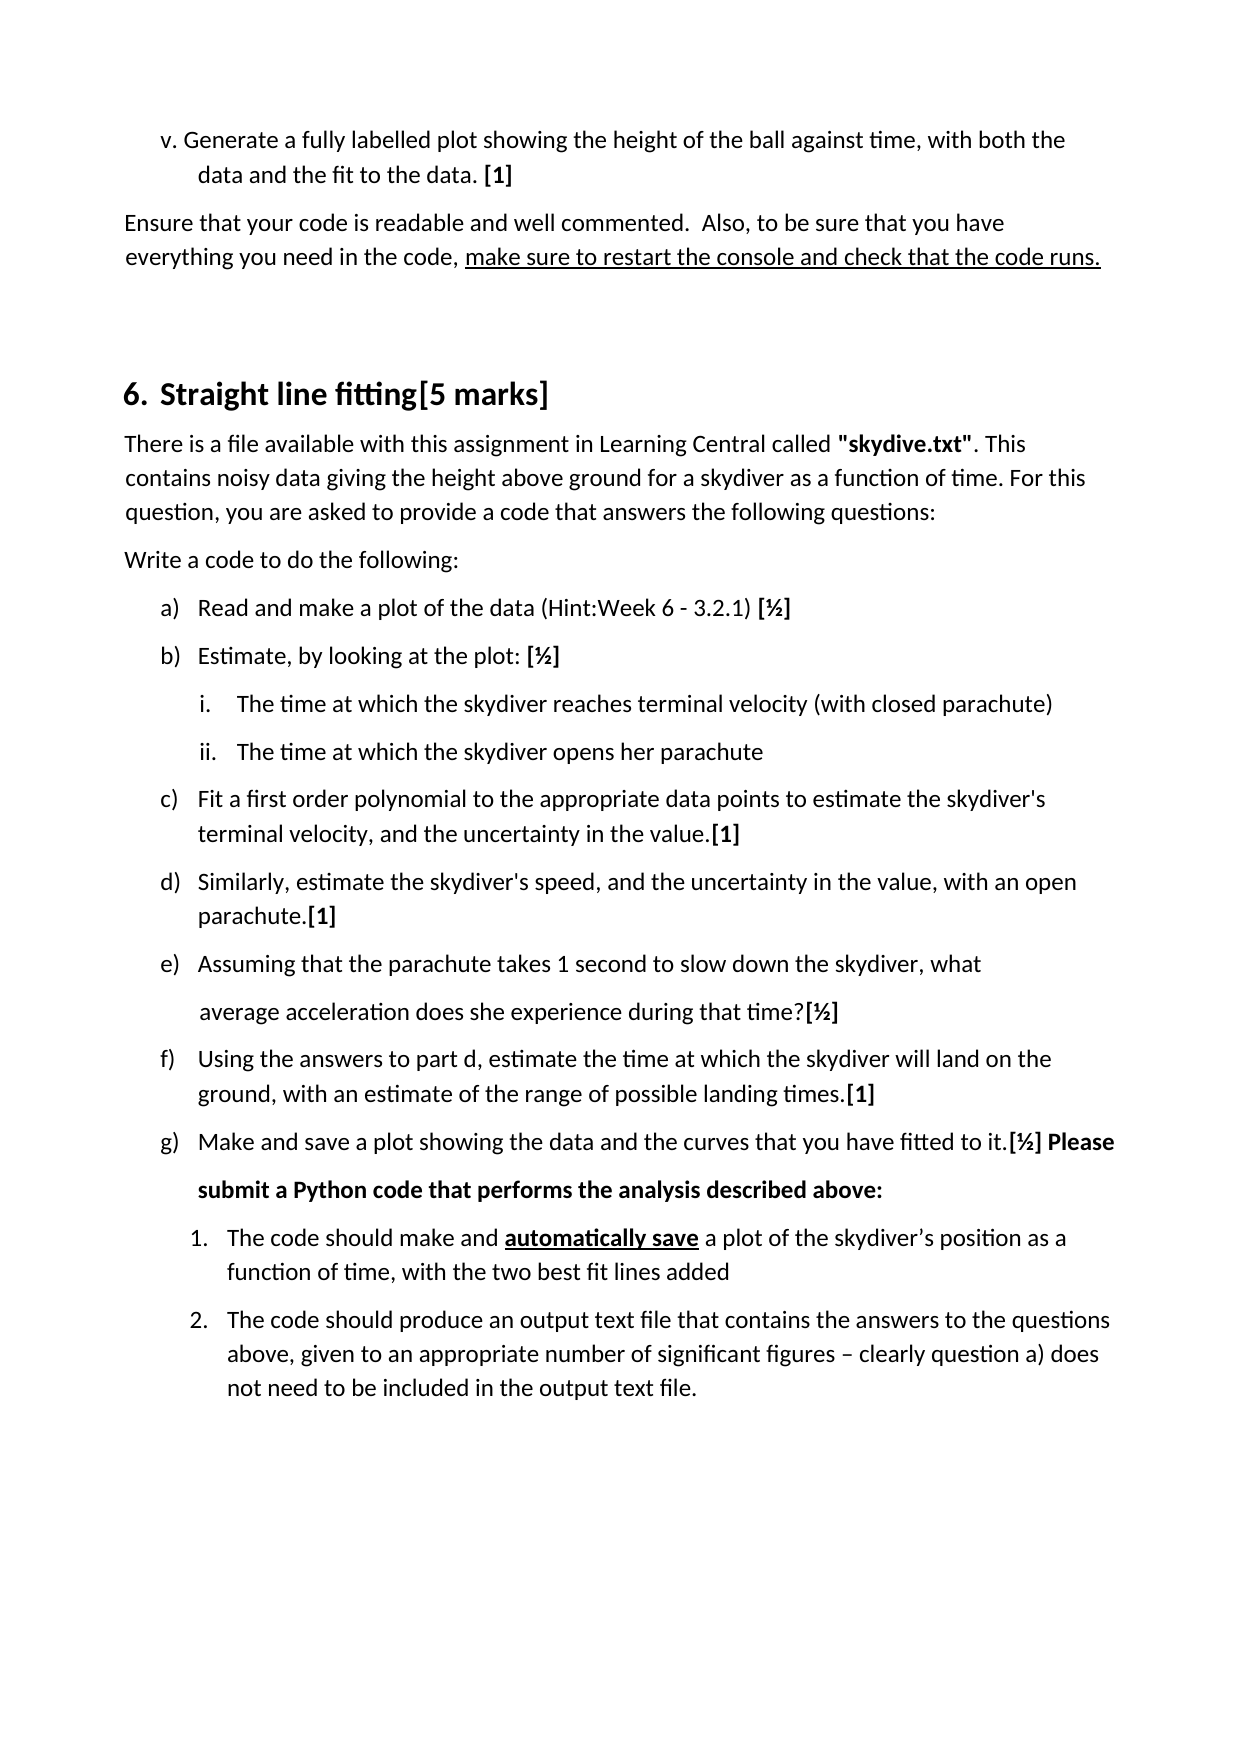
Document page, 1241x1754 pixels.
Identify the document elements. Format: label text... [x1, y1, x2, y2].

text Ensure that your code is readable and well commented. Also, to be sure that you have everything you need in the code, make sure to restart the console and check that the code runs. [124, 207, 1116, 271]
list The code should make and automatically save a plot of the skydiver’s position as a function of time, with the two best fit lines added [189, 1222, 1116, 1287]
list Make and save a plot showing the data and the curves that you have fitted to it.[½] Please submit a Python code that performs the analysis described above: [160, 1126, 1116, 1204]
text There is a file available with this assignment in Learning Central called "skydive.txt". This contains noisy data giving the height above ground for a skydiver as a function of time. For this question, you are asked to provide a code that answers the following questions: [124, 428, 1116, 527]
list Using the answers to part d, estimate the time at which the skydiver will land on the ground, with an estimate of the range of possible landing times.[1] [160, 1043, 1116, 1108]
list The time at which the skydiver opens her parachute [199, 736, 1116, 766]
subtitle Straight line fitting [5 marks] [123, 372, 1118, 413]
list The time at which the skydiver reaches terminal velocity (with closed parachute) [199, 688, 1116, 718]
list Estimate, by looking at the plot: [½] [160, 640, 1116, 670]
list The code should produce an output text file that contains the answers to the questions above, given to an appropriate number of significant figures – clearly question a) does not need to be included in the output text file. [189, 1304, 1116, 1403]
list Read and make a plot of the data (Hint:Week 6 - 3.2.1) [½] [160, 592, 1116, 622]
list Assuming that the parachute takes 1 second to slow down the skydiver, what [160, 948, 1116, 978]
text average acceleration does she experience during that time?[½] [199, 996, 1116, 1026]
text v. Generate a fully labelled plot showing the height of the ball against time, with both the data and the fit to the data. [1] [160, 125, 1116, 189]
text Write a code to do the following: [124, 544, 1116, 574]
list Similarly, estimate the skydiver's speed, and the uncertainty in the value, with an open parachute.[1] [160, 866, 1116, 930]
list Fit a first order polynomial to the appropriate data points to estimate the skydiver's terminal velocity, and the uncertainty in the value.[1] [160, 783, 1116, 848]
